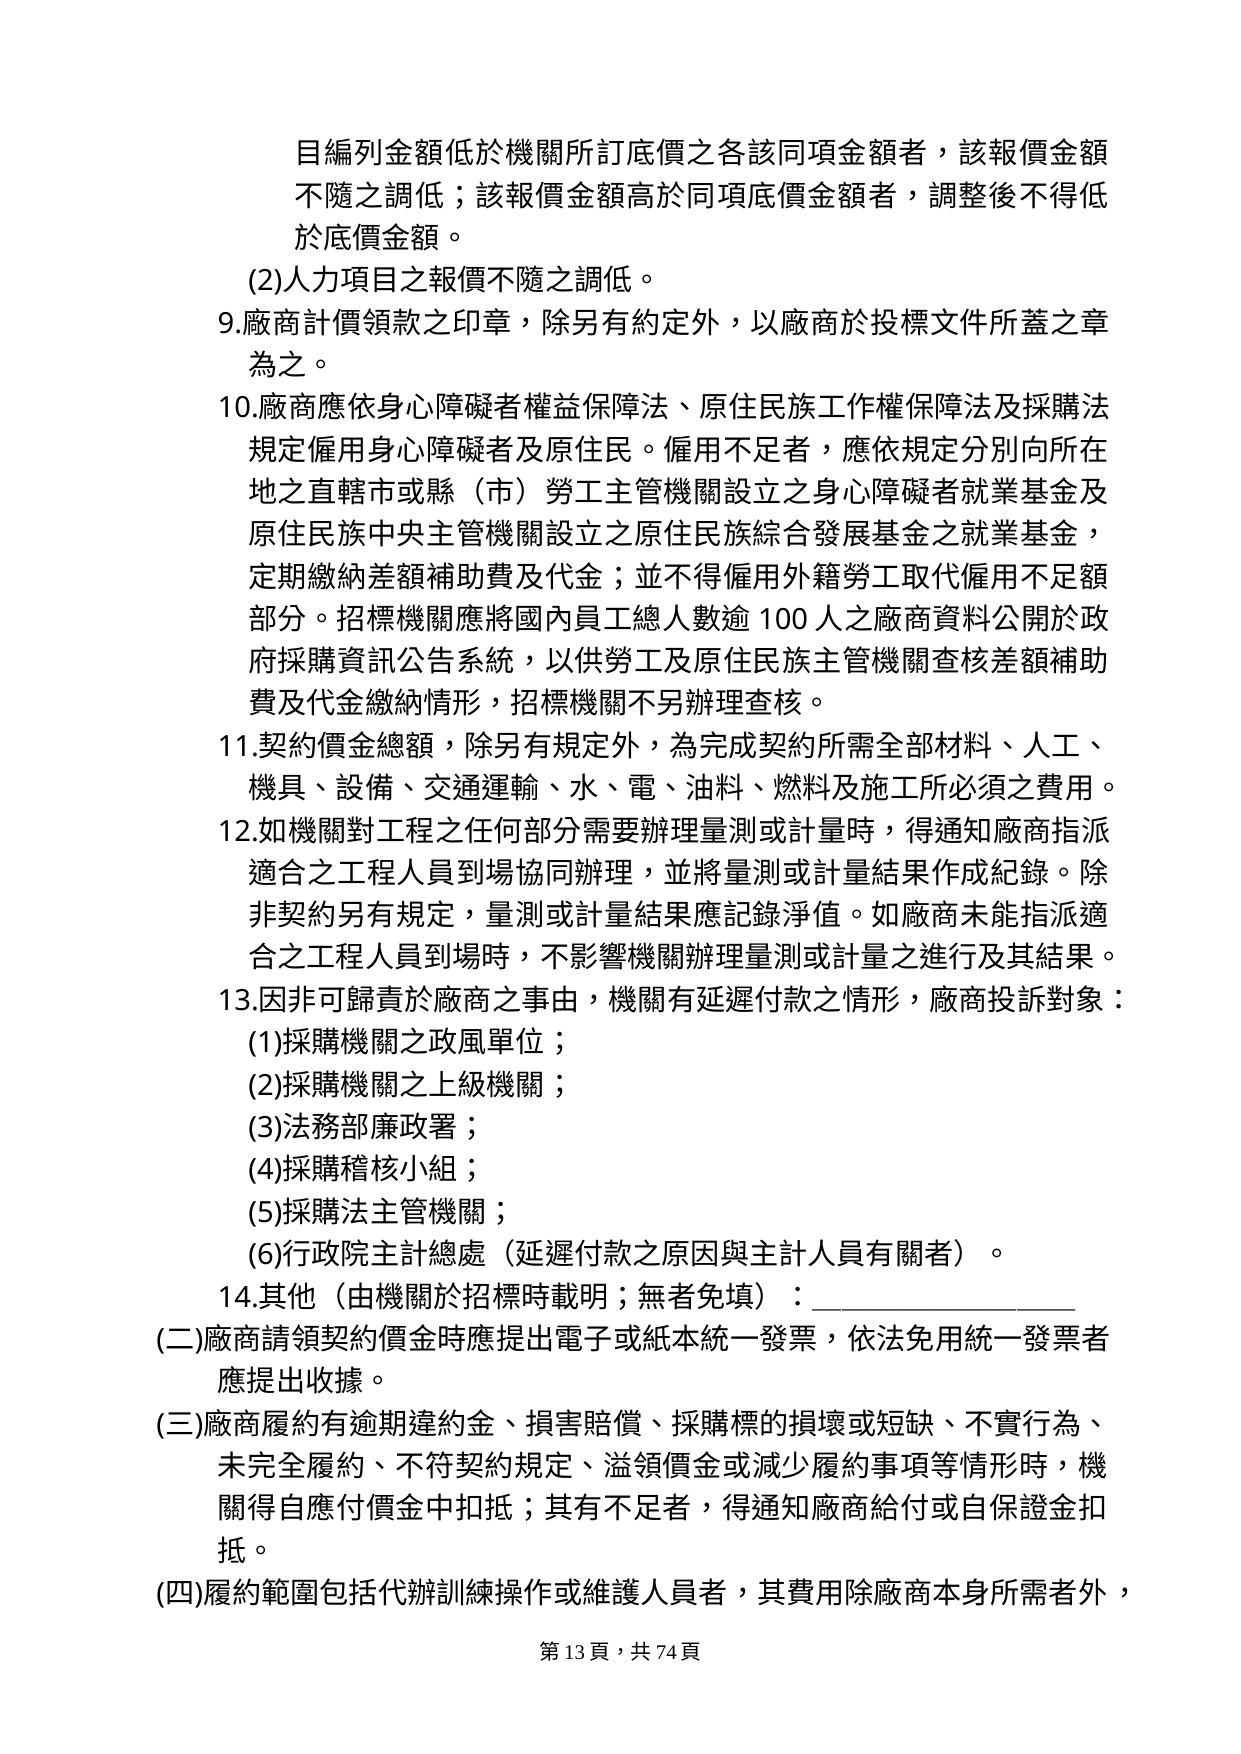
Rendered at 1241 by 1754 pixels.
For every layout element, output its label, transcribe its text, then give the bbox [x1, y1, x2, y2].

text (6)行政院主計總處（延遲付款之原因與主計人員有關者）。 [248, 1231, 1110, 1273]
text (3)法務部廉政署； [248, 1103, 1110, 1146]
text 13.因非可歸責於廠商之事由，機關有延遲付款之情形，廠商投訴對象： [217, 976, 1110, 1019]
text 9.廠商計價領款之印章，除另有約定外，以廠商於投標文件所蓋之章為之。 [217, 299, 1110, 384]
text 12.如機關對工程之任何部分需要辦理量測或計量時，得通知廠商指派適合之工程人員到場協同辦理，並將量測或計量結果作成紀錄。除非契約另有規定，量測或計量結果應記錄淨值。如廠商未能指派適合之工程人員到場時，不影響機關辦理量測或計量之進行及其結果。 [217, 807, 1110, 976]
text (2)人力項目之報價不隨之調低。 [248, 257, 1110, 299]
text 10.廠商應依身心障礙者權益保障法、原住民族工作權保障法及採購法規定僱用身心障礙者及原住民。僱用不足者，應依規定分別向所在地之直轄市或縣（市）勞工主管機關設立之身心障礙者就業基金及原住民族中央主管機關設立之原住民族綜合發展基金之就業基金，定期繳納差額補助費及代金；並不得僱用外籍勞工取代僱用不足額部分。招標機關應將國內員工總人數逾100人之廠商資料公開於政府採購資訊公告系統，以供勞工及原住民族主管機關查核差額補助費及代金繳納情形，招標機關不另辦理查核。 [217, 384, 1110, 722]
text (2)採購機關之上級機關； [248, 1061, 1110, 1103]
text 14.其他（由機關於招標時載明；無者免填）：＿＿＿＿＿＿＿＿＿ [217, 1273, 1110, 1316]
text (5)採購法主管機關； [248, 1188, 1110, 1231]
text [248, 130, 1110, 257]
text (4)採購稽核小組； [248, 1146, 1110, 1188]
text (1)採購機關之政風單位； [248, 1019, 1110, 1061]
text 11.契約價金總額，除另有規定外，為完成契約所需全部材料、人工、機具、設備、交通運輸、水、電、油料、燃料及施工所必須之費用。 [217, 722, 1110, 807]
text (二)廠商請領契約價金時應提出電子或紙本統一發票，依法免用統一發票者應提出收據。 [156, 1316, 1110, 1400]
text (三)廠商履約有逾期違約金、損害賠償、採購標的損壞或短缺、不實行為、未完全履約、不符契約規定、溢領價金或減少履約事項等情形時，機關得自應付價金中扣抵；其有不足者，得通知廠商給付或自保證金扣抵。 [156, 1400, 1110, 1569]
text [156, 1569, 1110, 1612]
